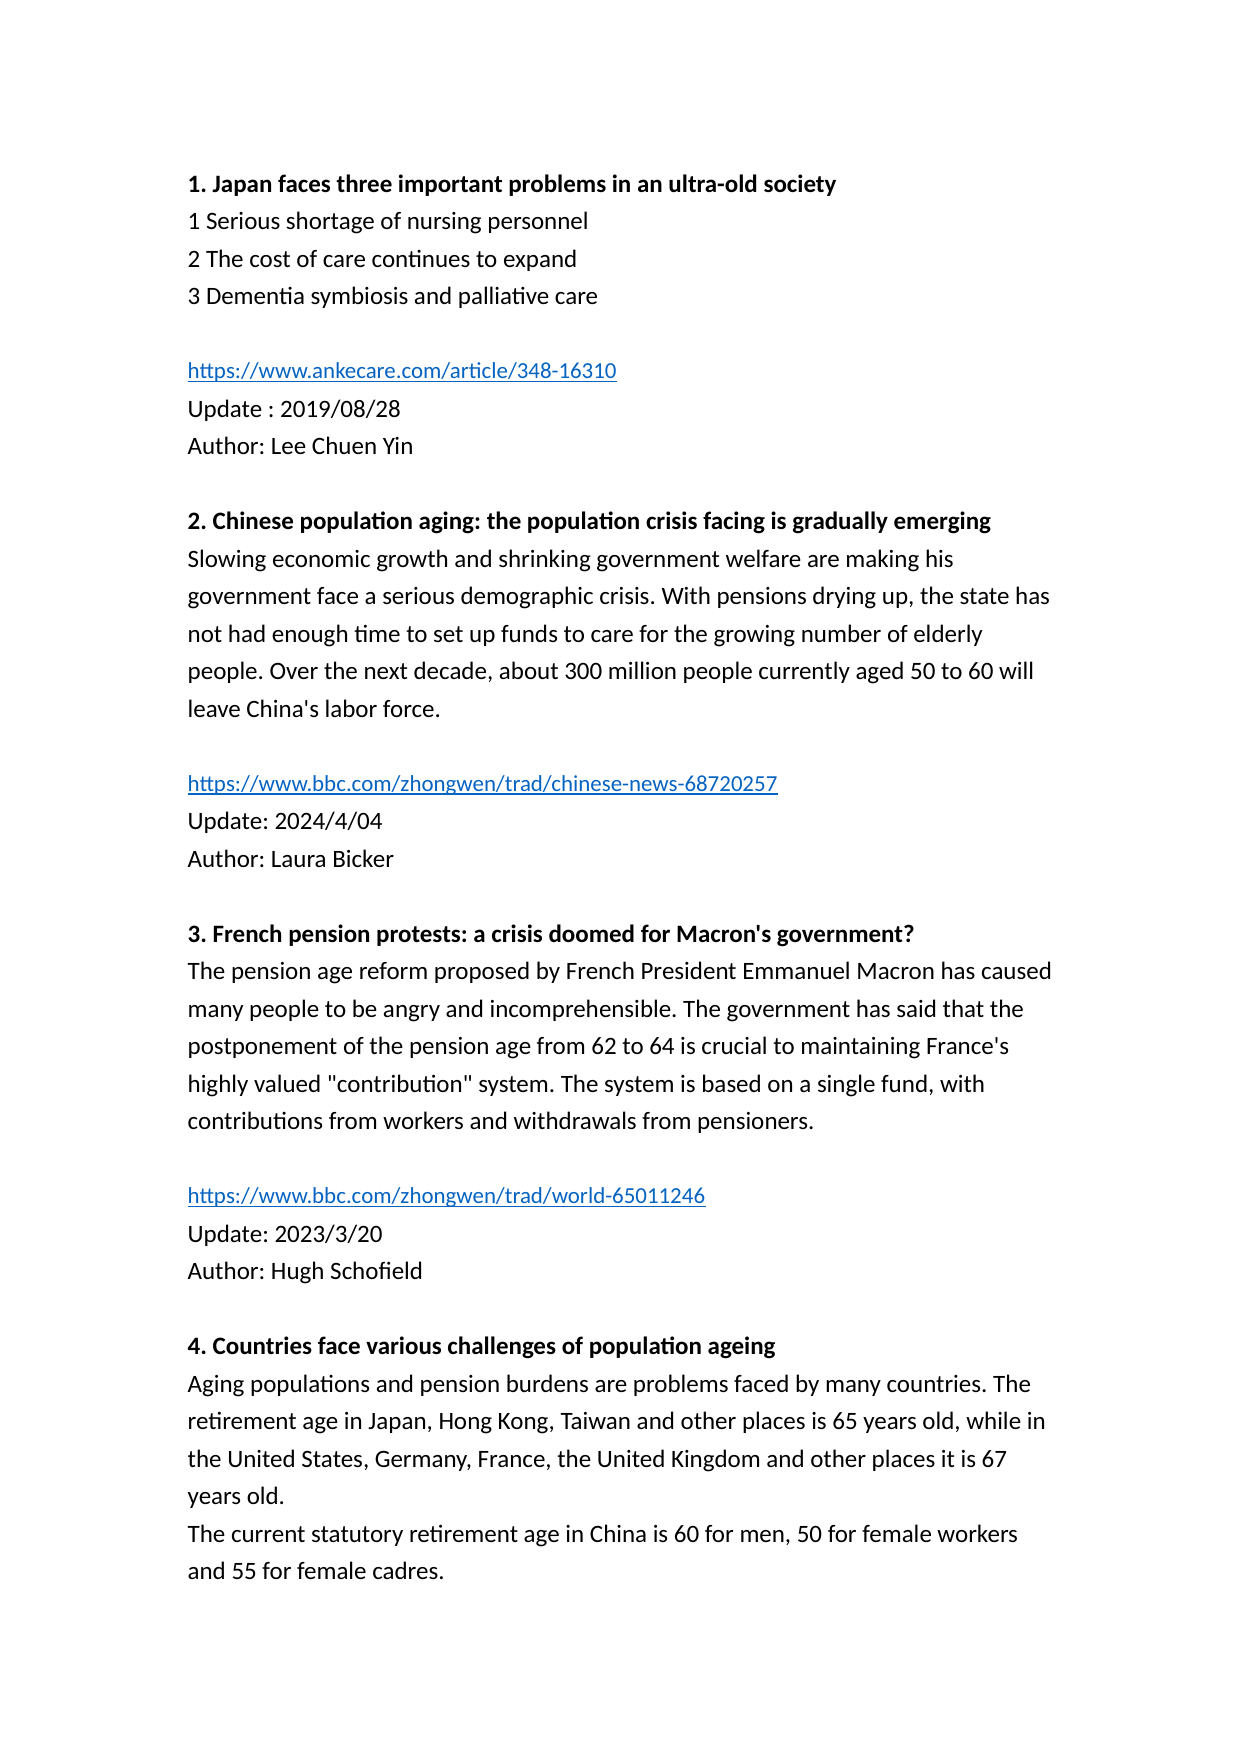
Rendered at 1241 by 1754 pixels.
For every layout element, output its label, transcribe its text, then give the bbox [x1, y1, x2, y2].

text Slowing economic growth and shrinking government welfare are making his government face a serious demographic crisis. With pensions drying up, the state has not had enough time to set up funds to care for the growing number of elderly people. Over the next decade, about 300 million people currently aged 50 to 60 will leave China's labor force. [187, 539, 1053, 727]
text The current statutory retirement age in China is 60 for men, 50 for female workers and 55 for female cadres. [187, 1514, 1053, 1589]
text The pension age reform proposed by French President Emmanuel Macron has caused many people to be angry and incomprehensible. The government has said that the postponement of the pension age from 62 to 64 is crucial to maintaining France's highly valued "contribution" system. The system is based on a single fund, with contributions from workers and withdrawals from pensioners. [187, 952, 1053, 1139]
text Update: 2024/4/04 [187, 802, 1053, 839]
text Author: Lee Chuen Yin [187, 427, 1053, 464]
text 4. Countries face various challenges of population ageing [187, 1327, 1053, 1364]
text https://www.bbc.com/zhongwen/trad/chinese-news-68720257 [187, 764, 1053, 802]
text 3 Dementia symbiosis and palliative care [187, 277, 1053, 314]
text Author: Laura Bicker [187, 839, 1053, 877]
text Aging populations and pension burdens are problems faced by many countries. The retirement age in Japan, Hong Kong, Taiwan and other places is 65 years old, while in the United States, Germany, France, the United Kingdom and other places it is 67 years old. [187, 1364, 1053, 1514]
text https://www.ankecare.com/article/348-16310 [187, 352, 1053, 389]
text Author: Hugh Schofield [187, 1252, 1053, 1289]
text 1 Serious shortage of nursing personnel [187, 202, 1053, 239]
text Update: 2023/3/20 [187, 1214, 1053, 1252]
text Update : 2019/08/28 [187, 389, 1053, 427]
text 3. French pension protests: a crisis doomed for Macron's government? [187, 914, 1053, 952]
text 2 The cost of care continues to expand [187, 239, 1053, 277]
text 2. Chinese population aging: the population crisis facing is gradually emerging [187, 502, 1053, 539]
text https://www.bbc.com/zhongwen/trad/world-65011246 [187, 1177, 1053, 1214]
text 1. Japan faces three important problems in an ultra-old society [187, 164, 1053, 202]
